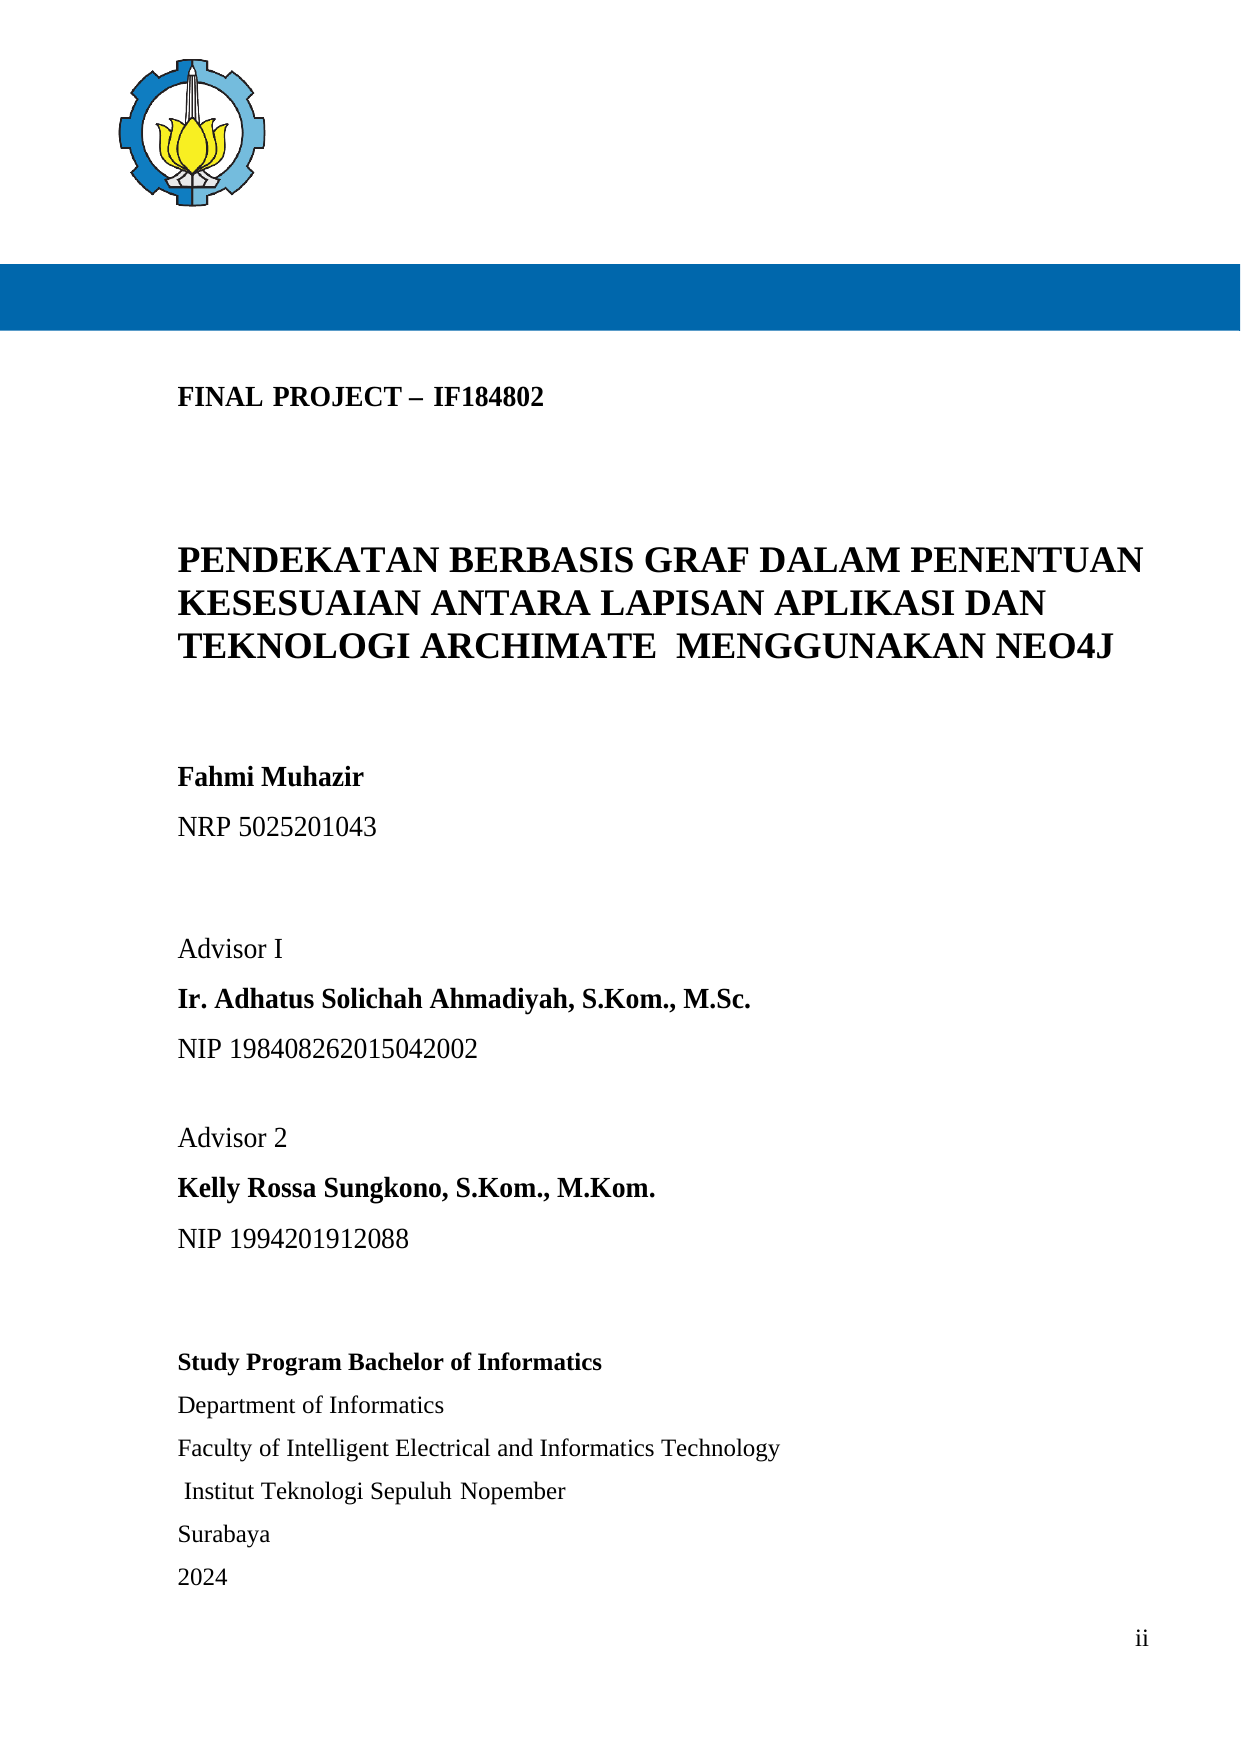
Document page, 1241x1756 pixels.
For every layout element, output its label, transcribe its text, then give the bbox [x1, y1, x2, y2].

text Institut Teknologi Sepuluh Nopember [177, 1476, 1149, 1505]
text Advisor 2 [118, 1120, 1149, 1154]
text NIP 1994201912088 [177, 1221, 1149, 1254]
text Department of Informatics [177, 1390, 1149, 1419]
text PENDEKATAN BERBASIS GRAF DALAM PENENTUAN KESESUAIAN ANTARA LAPISAN APLIKASI DAN TEKNOLOGI ARCHIMATE MENGGUNAKAN NEO4J [177, 538, 1149, 667]
picture [118, 59, 266, 207]
text Ir. Adhatus Solichah Ahmadiyah, S.Kom., M.Sc. [177, 981, 1149, 1015]
text 2024 [177, 1562, 1149, 1591]
text Advisor I [118, 931, 1149, 964]
text NRP 5025201043 [177, 809, 1149, 843]
text Fahmi Muhazir [177, 759, 1149, 793]
text FINAL PROJECT – IF184802 [177, 379, 1149, 413]
text Faculty of Intelligent Electrical and Informatics Technology [177, 1433, 1149, 1462]
text Surabaya [177, 1519, 1149, 1548]
text Study Program Bachelor of Informatics [177, 1347, 1149, 1376]
text Kelly Rossa Sungkono, S.Kom., M.Kom. [177, 1170, 1149, 1204]
text NIP 198408262015042002 [177, 1031, 1149, 1065]
